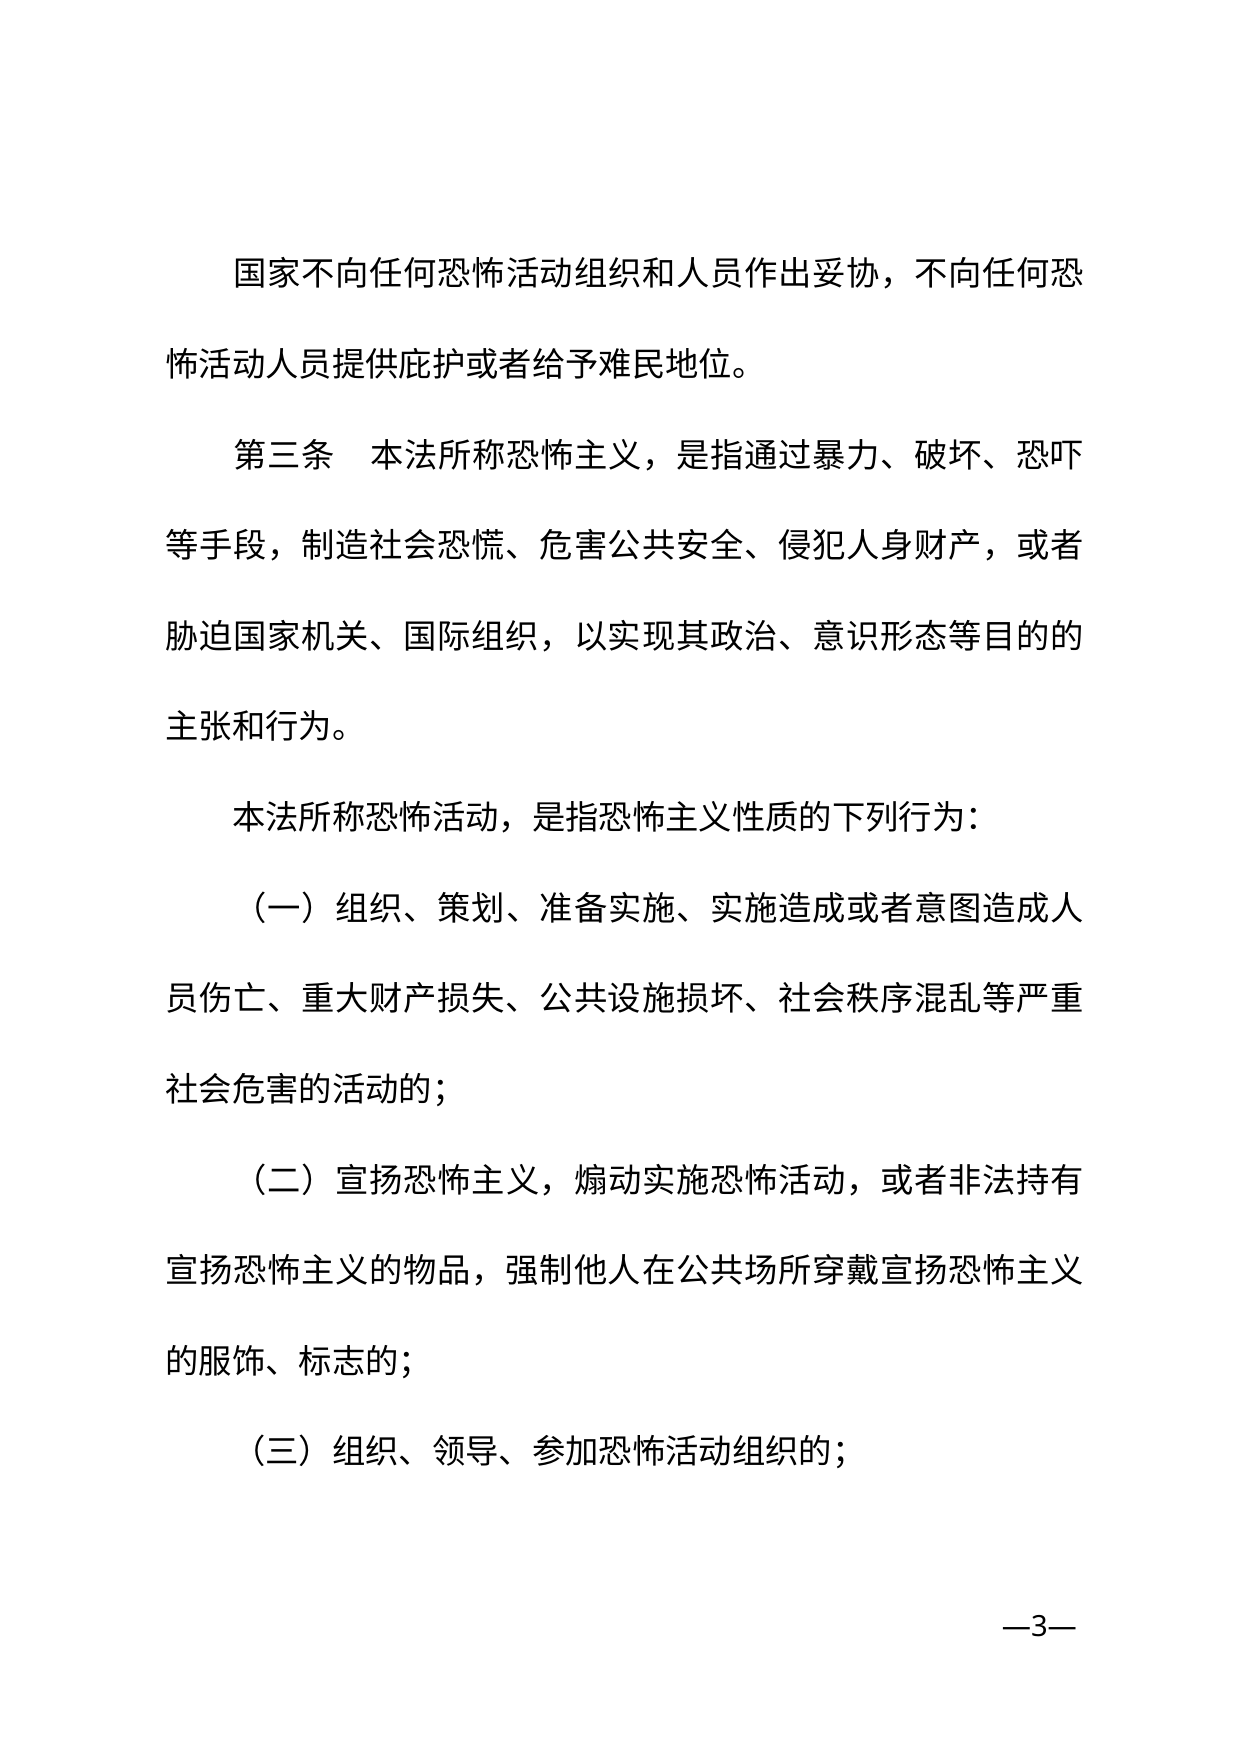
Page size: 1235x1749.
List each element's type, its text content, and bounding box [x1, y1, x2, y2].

text （二）宣扬恐怖主义，煽动实施恐怖活动，或者非法持有宣扬恐怖主义的物品，强制他人在公共场所穿戴宣扬恐怖主义的服饰、标志的； [165, 1132, 1087, 1404]
text （一）组织、策划、准备实施、实施造成或者意图造成人员伤亡、重大财产损失、公共设施损坏、社会秩序混乱等严重社会危害的活动的； [165, 860, 1087, 1132]
text 国家不向任何恐怖活动组织和人员作出妥协，不向任何恐怖活动人员提供庇护或者给予难民地位。 [165, 226, 1087, 407]
text （三）组织、领导、参加恐怖活动组织的； [165, 1404, 1087, 1495]
text 第三条 本法所称恐怖主义，是指通过暴力、破坏、恐吓等手段，制造社会恐慌、危害公共安全、侵犯人身财产，或者胁迫国家机关、国际组织，以实现其政治、意识形态等目的的主张和行为。 [165, 407, 1087, 770]
text 本法所称恐怖活动，是指恐怖主义性质的下列行为： [165, 770, 1087, 860]
